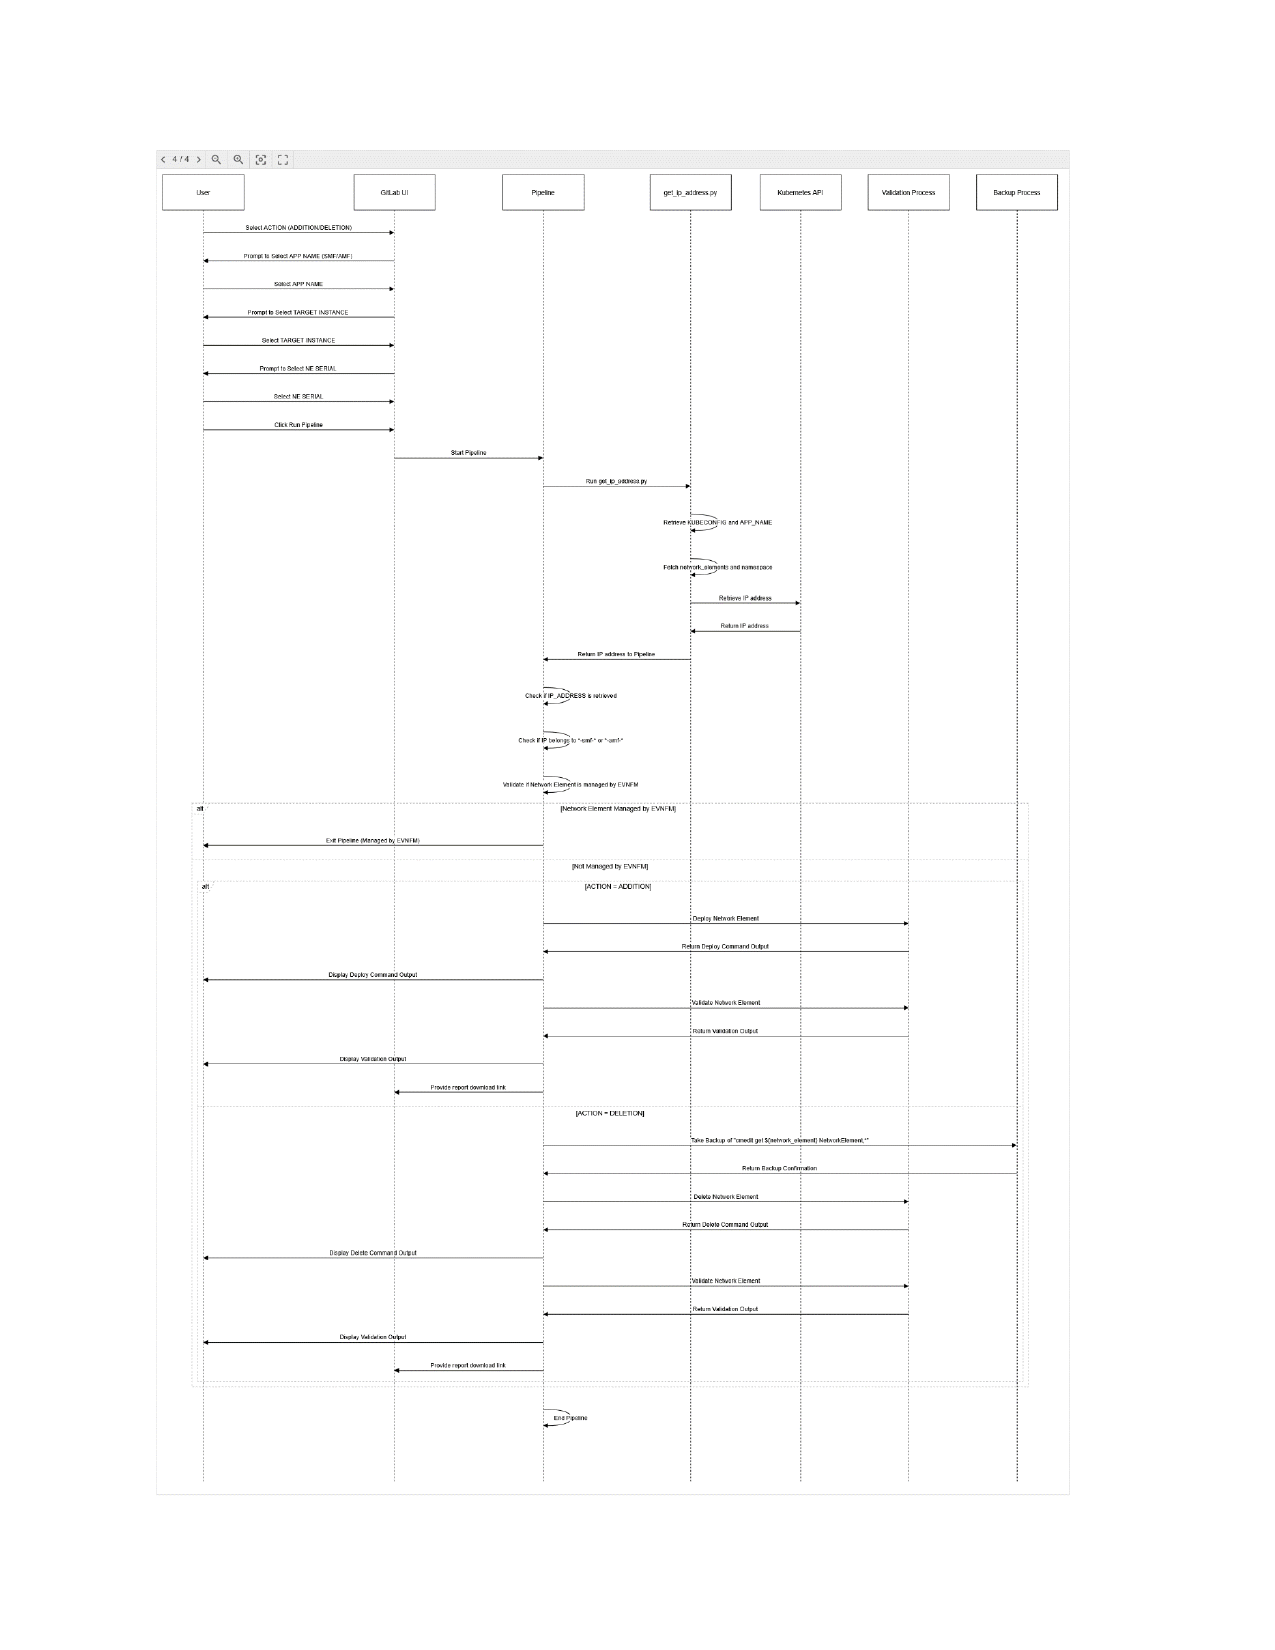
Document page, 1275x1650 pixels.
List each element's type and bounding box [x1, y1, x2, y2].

picture [150, 150, 1074, 1500]
